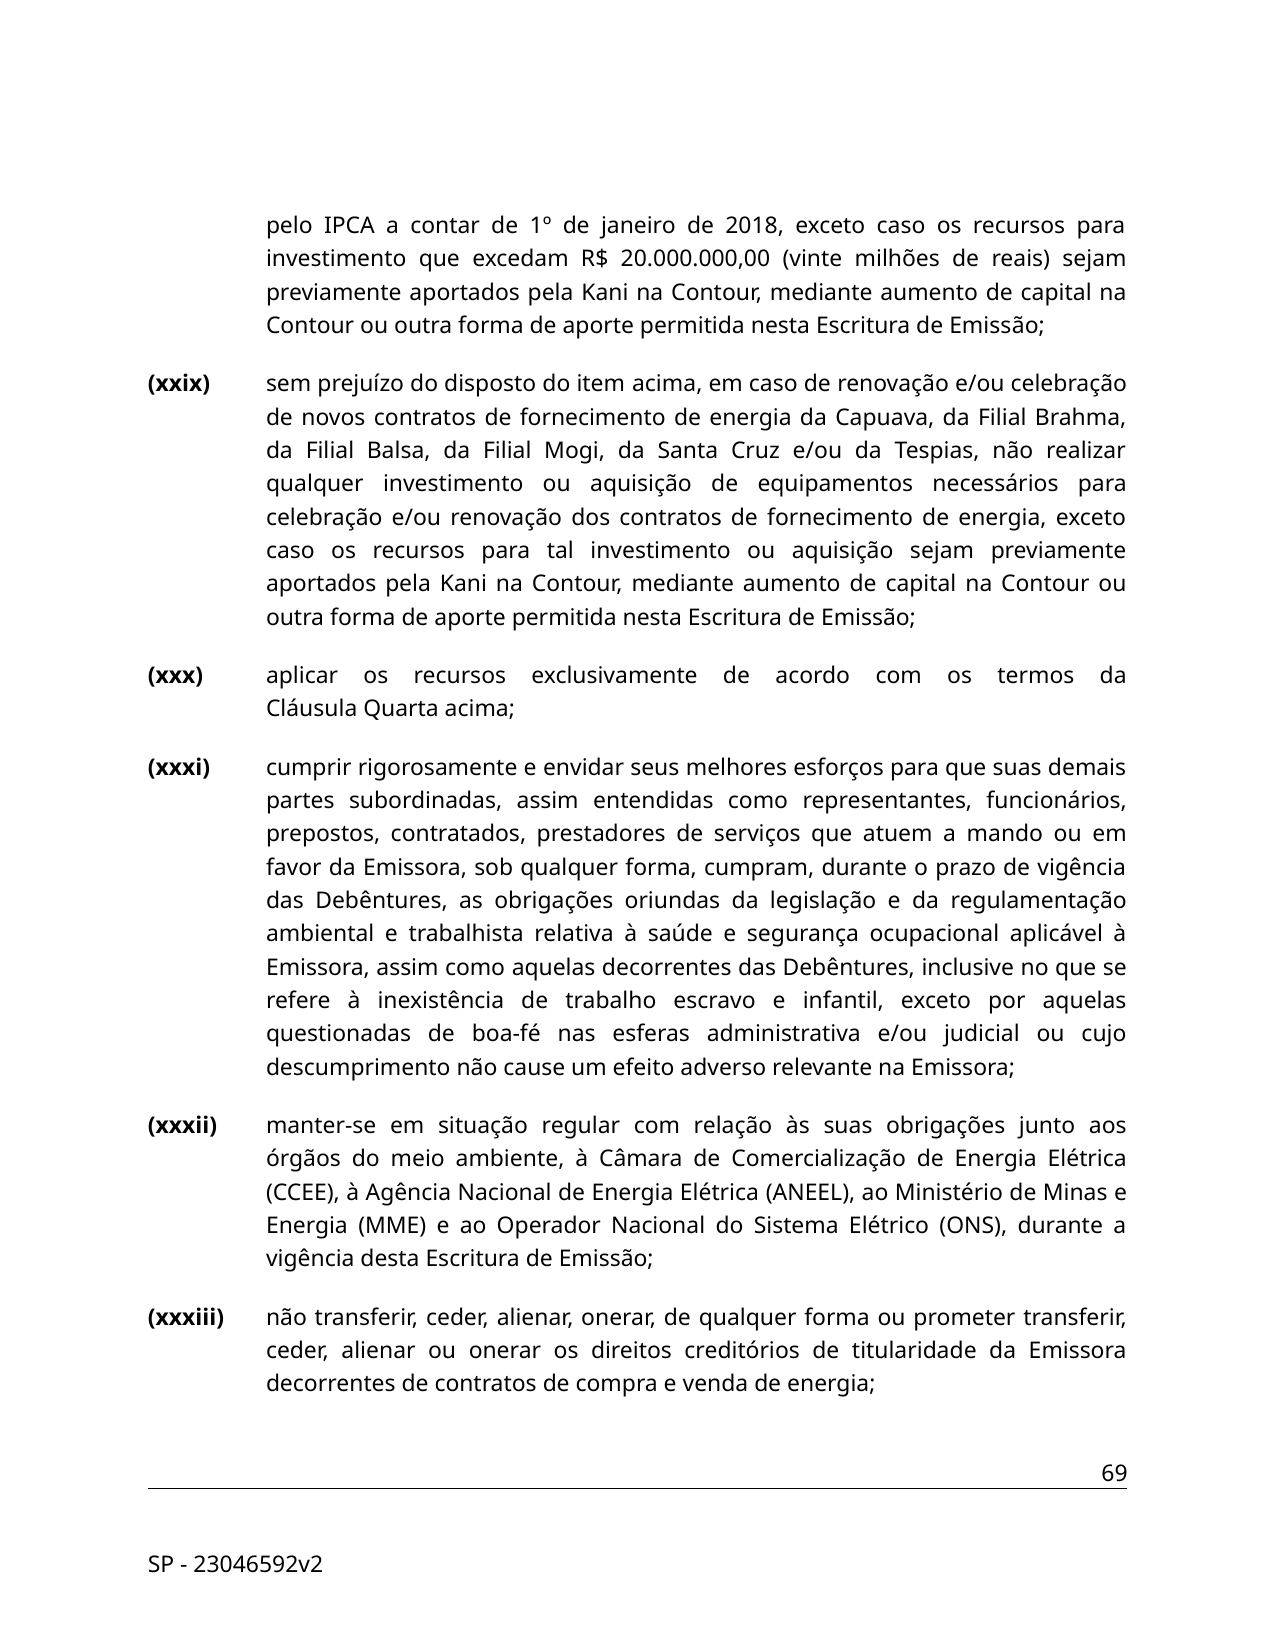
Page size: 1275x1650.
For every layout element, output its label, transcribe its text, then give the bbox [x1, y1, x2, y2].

text não transferir, ceder, alienar, onerar, de qualquer forma ou prometer transferir, ceder, alienar ou onerar os direitos creditórios de titularidade da Emissora decorrentes de contratos de compra e venda de energia; [148, 1298, 1127, 1398]
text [148, 207, 1127, 340]
text sem prejuízo do disposto do item (xxviii) acima, em caso de renovação e/ou celebração de novos contratos de fornecimento de energia da Capuava, da Filial Brahma, da Filial Balsa, da Filial Mogi, da Santa Cruz e/ou da Tespias, não realizar qualquer investimento ou aquisição de equipamentos necessários para celebração e/ou renovação dos contratos de fornecimento de energia, exceto caso os recursos para tal investimento ou aquisição sejam previamente aportados pela Kani na Contour, mediante aumento de capital na Contour ou outra forma de aporte permitida nesta Escritura de Emissão; [148, 365, 1127, 632]
text manter-se em situação regular com relação às suas obrigações junto aos órgãos do meio ambiente, à Câmara de Comercialização de Energia Elétrica (CCEE), à Agência Nacional de Energia Elétrica (ANEEL), ao Ministério de Minas e Energia (MME) e ao Operador Nacional do Sistema Elétrico (ONS), durante a vigência desta Escritura de Emissão; [148, 1107, 1127, 1273]
text aplicar os recursos exclusivamente de acordo com os termos da Cláusula Quarta acima; [148, 657, 1127, 723]
text cumprir rigorosamente e envidar seus melhores esforços para que suas demais partes subordinadas, assim entendidas como representantes, funcionários, prepostos, contratados, prestadores de serviços que atuem a mando ou em favor da Emissora, sob qualquer forma, cumpram, durante o prazo de vigência das Debêntures, as obrigações oriundas da legislação e da regulamentação ambiental e trabalhista relativa à saúde e segurança ocupacional aplicável à Emissora, assim como aquelas decorrentes das Debêntures, inclusive no que se refere à inexistência de trabalho escravo e infantil, exceto por aquelas questionadas de boa-fé nas esferas administrativa e/ou judicial ou cujo descumprimento não cause um efeito adverso relevante na Emissora; [148, 748, 1127, 1082]
